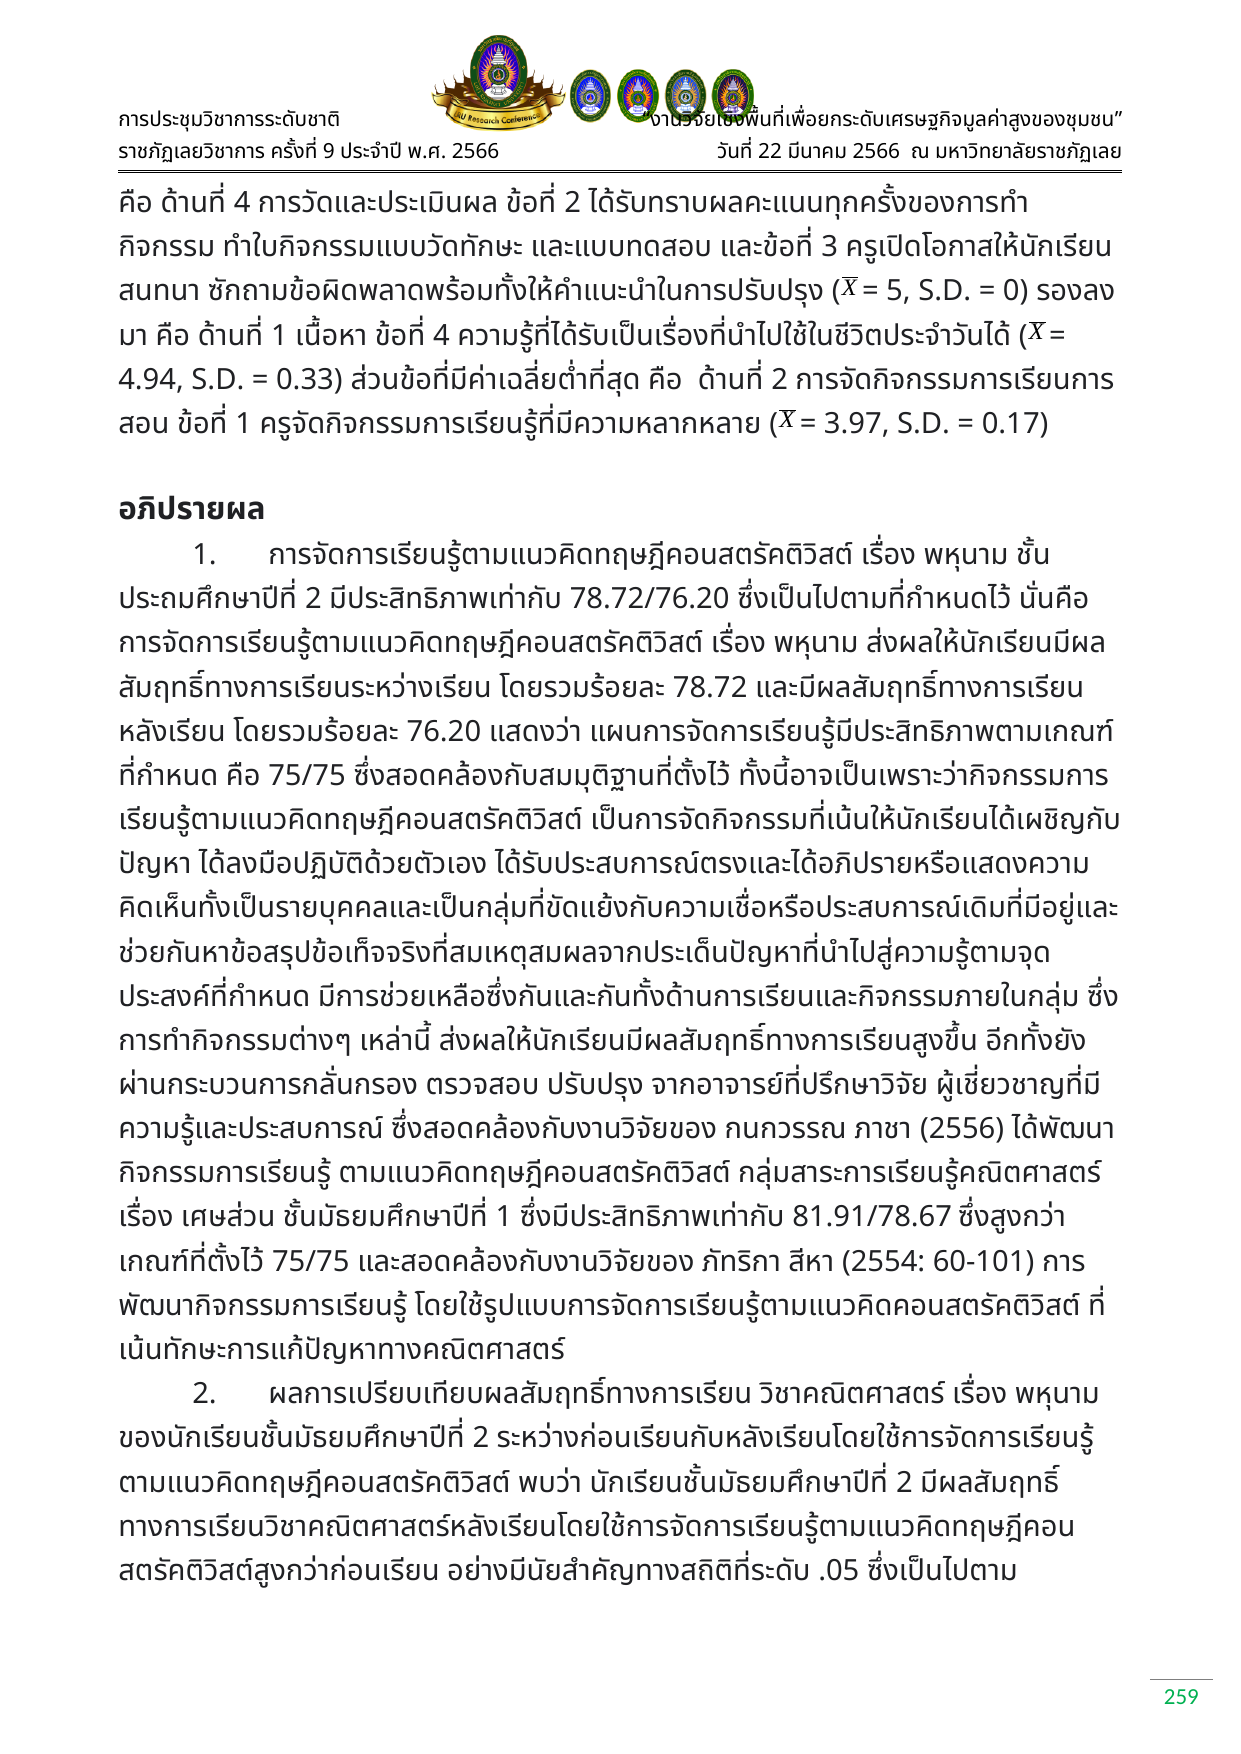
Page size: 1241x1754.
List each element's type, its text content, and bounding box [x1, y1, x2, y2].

picture [430, 32, 757, 134]
text 1. การจัดการเรียนรู้ตามแนวคิดทฤษฎีคอนสตรัคติวิสต์ เรื่อง พหุนาม ชั้นประถมศึกษาปีที่ 2 มีประสิทธิภาพเท่ากับ 78.72/76.20 ซึ่งเป็นไปตามที่กำหนดไว้ นั่นคือ การจัดการเรียนรู้ตามแนวคิดทฤษฎีคอนสตรัคติวิสต์ เรื่อง พหุนาม ส่งผลให้นักเรียนมีผลสัมฤทธิ์ทางการเรียนระหว่างเรียน โดยรวมร้อยละ 78.72 และมีผลสัมฤทธิ์ทางการเรียนหลังเรียน โดยรวมร้อยละ 76.20 แสดงว่า แผนการจัดการเรียนรู้มีประสิทธิภาพตามเกณฑ์ที่กำหนด คือ 75/75 ซึ่งสอดคล้องกับสมมุติฐานที่ตั้งไว้ ทั้งนี้อาจเป็นเพราะว่ากิจกรรมการเรียนรู้ตามแนวคิดทฤษฎีคอนสตรัคติวิสต์ เป็นการจัดกิจกรรมที่เน้นให้นักเรียนได้เผชิญกับปัญหา ได้ลงมือปฏิบัติด้วยตัวเอง ได้รับประสบการณ์ตรงและได้อภิปรายหรือแสดงความคิดเห็นทั้งเป็นรายบุคคลและเป็นกลุ่มที่ขัดแย้งกับความเชื่อหรือประสบการณ์เดิมที่มีอยู่และช่วยกันหาข้อสรุปข้อเท็จจริงที่สมเหตุสมผลจากประเด็นปัญหาที่นำไปสู่ความรู้ตามจุดประสงค์ที่กำหนด มีการช่วยเหลือซึ่งกันและกันทั้งด้านการเรียนและกิจกรรมภายในกลุ่ม ซึ่งการทำกิจกรรมต่างๆ เหล่านี้ ส่งผลให้นักเรียนมีผลสัมฤทธิ์ทางการเรียนสูงขึ้น อีกทั้งยังผ่านกระบวนการกลั่นกรอง ตรวจสอบ ปรับปรุง จากอาจารย์ที่ปรึกษาวิจัย ผู้เชี่ยวชาญที่มีความรู้และประสบการณ์ ซึ่งสอดคล้องกับงานวิจัยของ กนกวรรณ ภาชา (2556) ได้พัฒนากิจกรรมการเรียนรู้ ตามแนวคิดทฤษฎีคอนสตรัคติวิสต์ กลุ่มสาระการเรียนรู้คณิตศาสตร์ เรื่อง เศษส่วน ชั้นมัธยมศึกษาปีที่ 1 ซึ่งมีประสิทธิภาพเท่ากับ 81.91/78.67ซึ่งสูงกว่าเกณฑ์ที่ตั้งไว้ 75/75 และสอดคล้องกับงานวิจัยของ ภัทริกา สีหา (2554: 60-101) การพัฒนากิจกรรมการเรียนรู้ โดยใช้รูปแบบการจัดการเรียนรู้ตามแนวคิดคอนสตรัคติวิสต์ ที่เน้นทักษะการแก้ปัญหาทางคณิตศาสตร์ [118, 533, 1122, 1372]
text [118, 181, 1122, 447]
text อภิปรายผล [118, 486, 1122, 533]
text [118, 1372, 1122, 1593]
